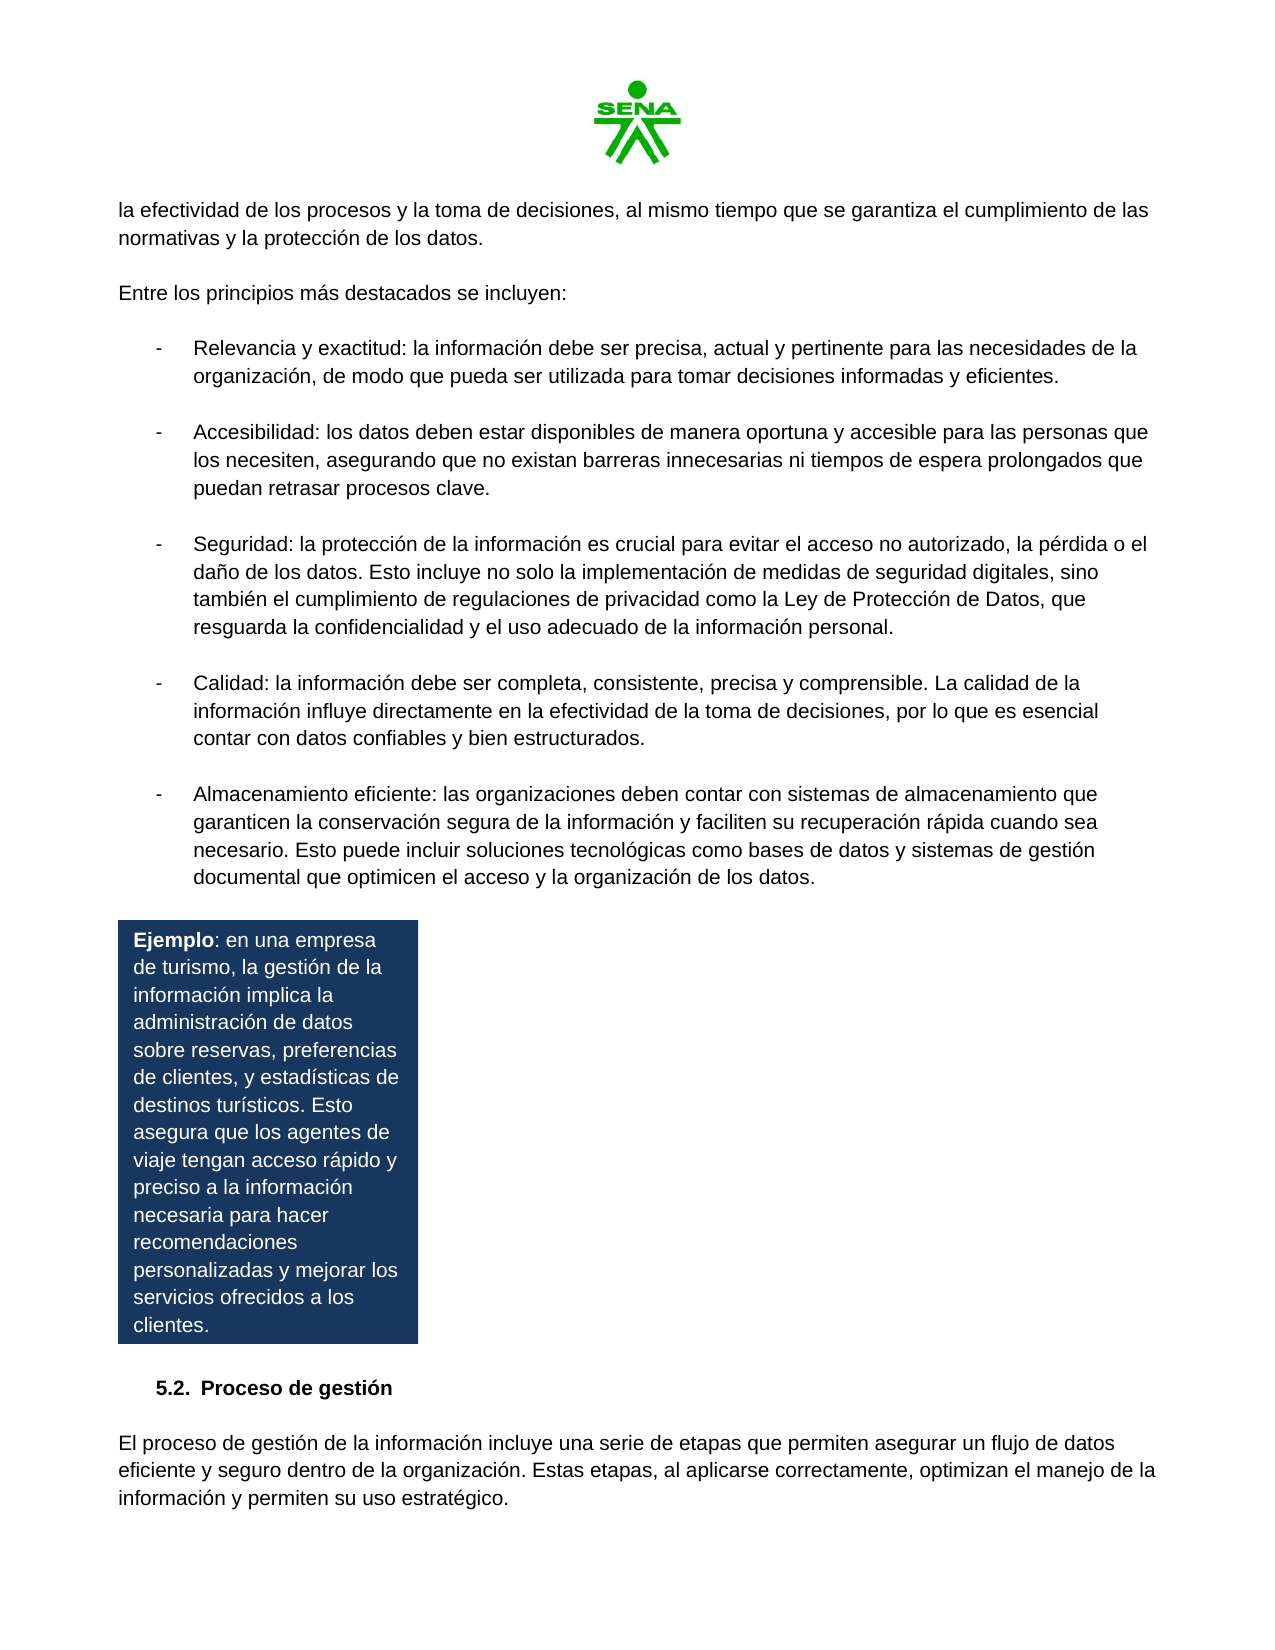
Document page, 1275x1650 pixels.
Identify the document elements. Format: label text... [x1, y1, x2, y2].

list Accesibilidad: los datos deben estar disponibles de manera oportuna y accesible para las personas que los necesiten, asegurando que no existan barreras innecesarias ni tiempos de espera prolongados que puedan retrasar procesos clave. [156, 419, 1157, 500]
list Calidad: la información debe ser completa, consistente, precisa y comprensible. La calidad de la información influye directamente en la efectividad de la toma de decisiones, por lo que es esencial contar con datos confiables y bien estructurados. [156, 670, 1157, 750]
list Almacenamiento eficiente: las organizaciones deben contar con sistemas de almacenamiento que garanticen la conservación segura de la información y faciliten su recuperación rápida cuando sea necesario. Esto puede incluir soluciones tecnológicas como bases de datos y sistemas de gestión documental que optimicen el acceso y la organización de los datos. [156, 781, 1157, 889]
picture [588, 75, 687, 172]
list Seguridad: la protección de la información es crucial para evitar el acceso no autorizado, la pérdida o el daño de los datos. Esto incluye no solo la implementación de medidas de seguridad digitales, sino también el cumplimiento de regulaciones de privacidad como la Ley de Protección de Datos, que resguarda la confidencialidad y el uso adecuado de la información personal. [156, 531, 1157, 639]
text El proceso de gestión de la información incluye una serie de etapas que permiten asegurar un flujo de datos eficiente y seguro dentro de la organización. Estas etapas, al aplicarse correctamente, optimizan el manejo de la información y permiten su uso estratégico. [118, 1430, 1157, 1509]
text Entre los principios más destacados se incluyen: [118, 280, 1157, 304]
list Relevancia y exactitud: la información debe ser precisa, actual y pertinente para las necesidades de la organización, de modo que pueda ser utilizada para tomar decisiones informadas y eficientes. [156, 335, 1157, 388]
list Proceso de gestión [156, 1375, 1157, 1399]
